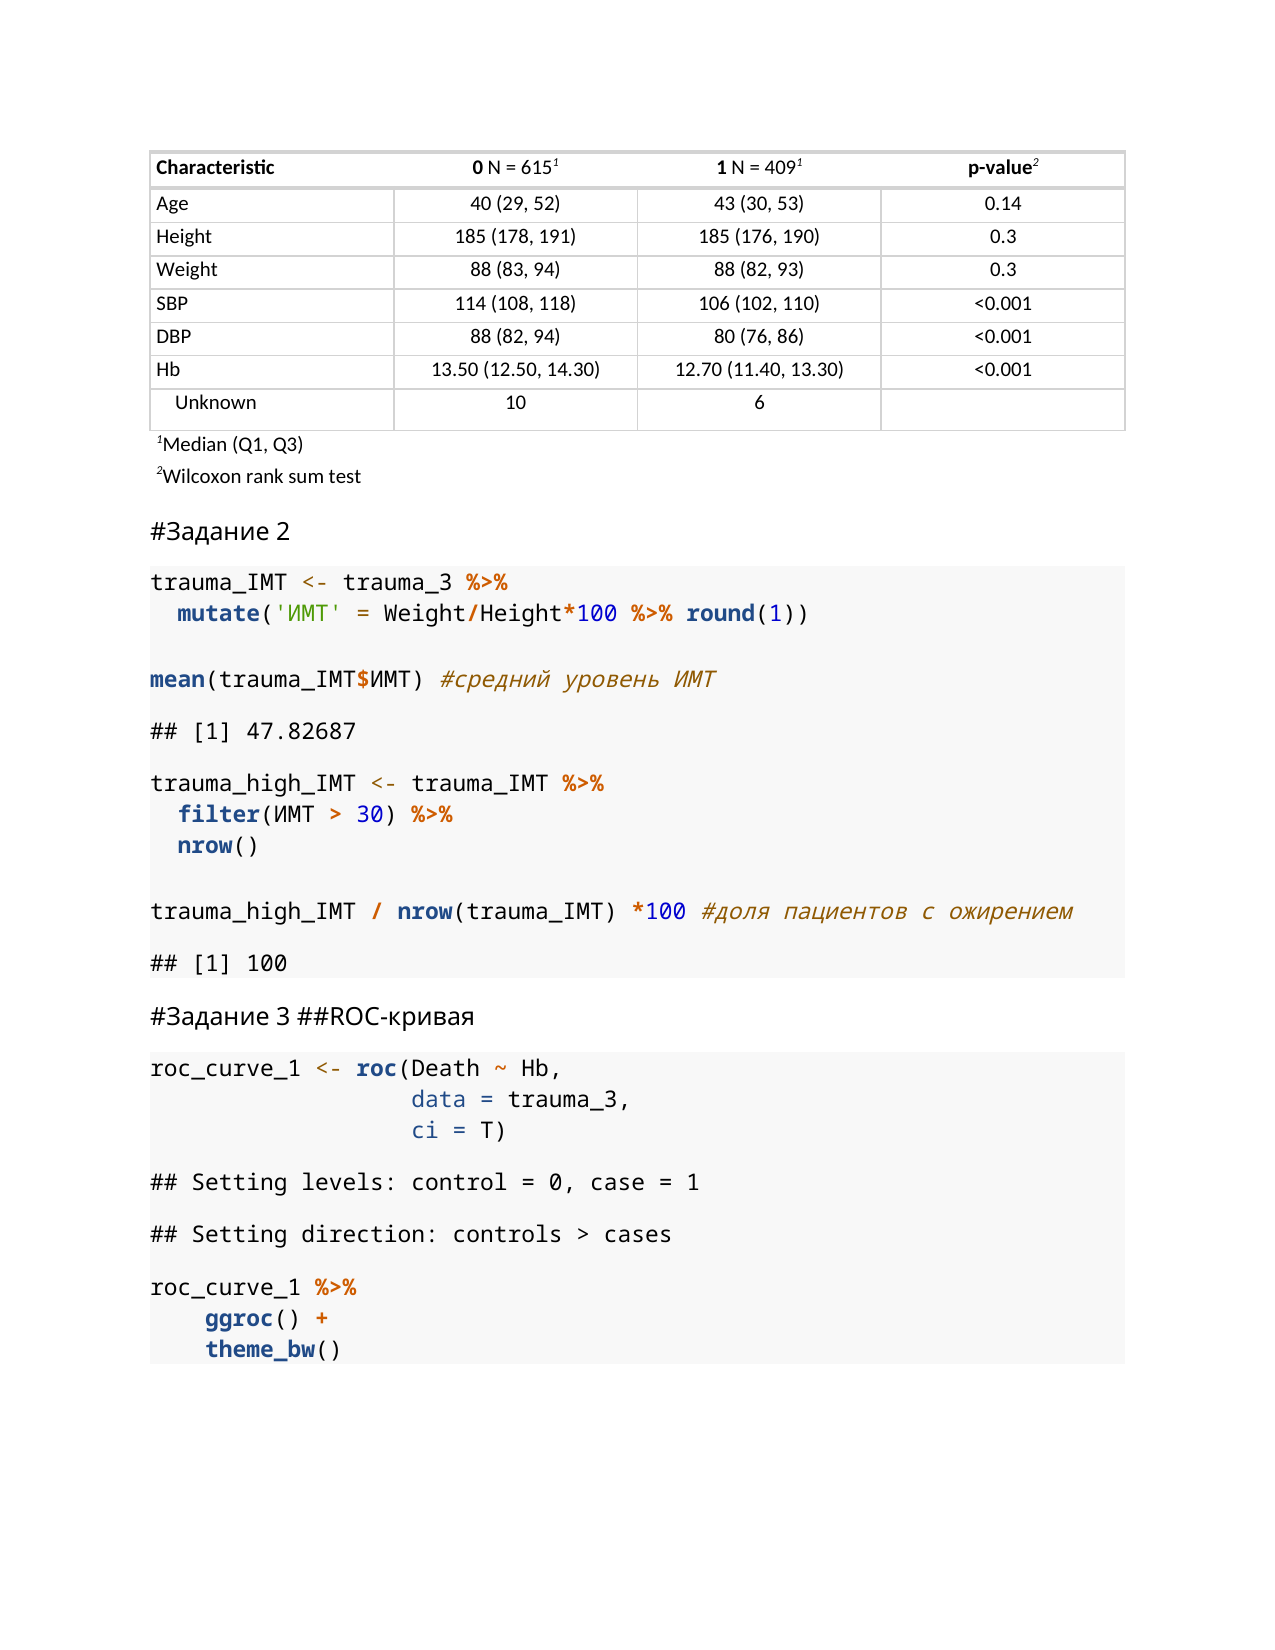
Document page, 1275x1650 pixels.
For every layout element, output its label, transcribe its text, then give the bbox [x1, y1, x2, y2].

table_cell 12.70 (11.40, 13.30) [638, 356, 880, 388]
table_cell Unknown [151, 390, 393, 430]
table_cell 13.50 (12.50, 14.30) [395, 356, 637, 388]
table_cell Age [151, 190, 393, 222]
text ## [1] 100 [150, 947, 1125, 978]
table_cell 88 (83, 94) [395, 257, 637, 288]
table_cell 40 (29, 52) [395, 190, 637, 222]
table_cell 1Median (Q1, Q3) [150, 431, 1125, 463]
table_cell 43 (30, 53) [638, 190, 880, 222]
table_cell 10 [395, 390, 637, 430]
table_cell 6 [638, 390, 880, 430]
table_cell <0.001 [882, 356, 1124, 388]
text roc_curve_1 <- roc(Death ~ Hb, data = trauma_3, ci = T) [507, 1052, 1125, 1145]
text ## [1] 47.82687 [150, 715, 1125, 746]
text ## Setting levels: control = 0, case = 1 [150, 1166, 1125, 1197]
table_cell 88 (82, 93) [638, 257, 880, 288]
table_cell <0.001 [882, 323, 1124, 354]
table_cell DBP [151, 323, 393, 354]
table_cell <0.001 [882, 290, 1124, 321]
text #Задание 2 [150, 513, 1125, 547]
table_cell SBP [151, 290, 393, 321]
table_cell 185 (178, 191) [395, 223, 637, 255]
table_cell 88 (82, 94) [395, 323, 637, 354]
text trauma_IMT <- trauma_3 %>% mutate('ИМТ' = Weight/Height*100 %>% round(1)) mean(trauma_IMT$ИМТ) #средний уровень ИМТ [150, 566, 1125, 694]
text ## Setting direction: controls > cases [150, 1218, 1125, 1249]
table_cell Weight [151, 257, 393, 288]
table_cell 0.3 [882, 257, 1124, 288]
table_header p-value2 [881, 154, 1124, 186]
table_cell 0.3 [882, 223, 1124, 255]
table_header 0 N = 6151 [394, 154, 637, 186]
table_cell 185 (176, 190) [638, 223, 880, 255]
table_header 1 N = 4091 [638, 154, 881, 186]
table_cell Height [151, 223, 393, 255]
table_cell 114 (108, 118) [395, 290, 637, 321]
text #Задание 3 ##ROC-кривая [150, 999, 1125, 1033]
table_cell 80 (76, 86) [638, 323, 880, 354]
table_cell 106 (102, 110) [638, 290, 880, 321]
text trauma_high_IMT <- trauma_IMT %>% filter(ИМТ > 30) %>% nrow() trauma_high_IMT / nrow(trauma_IMT) *100 #доля пациентов с ожирением [150, 767, 1125, 926]
table_cell 0.14 [882, 190, 1124, 222]
table_header Characteristic [151, 154, 394, 186]
table_cell [882, 390, 1124, 430]
table_cell Hb [151, 356, 393, 388]
table_cell 2Wilcoxon rank sum test [150, 463, 1125, 494]
text roc_curve_1 %>% ggroc() + theme_bw() [329, 1270, 1125, 1364]
